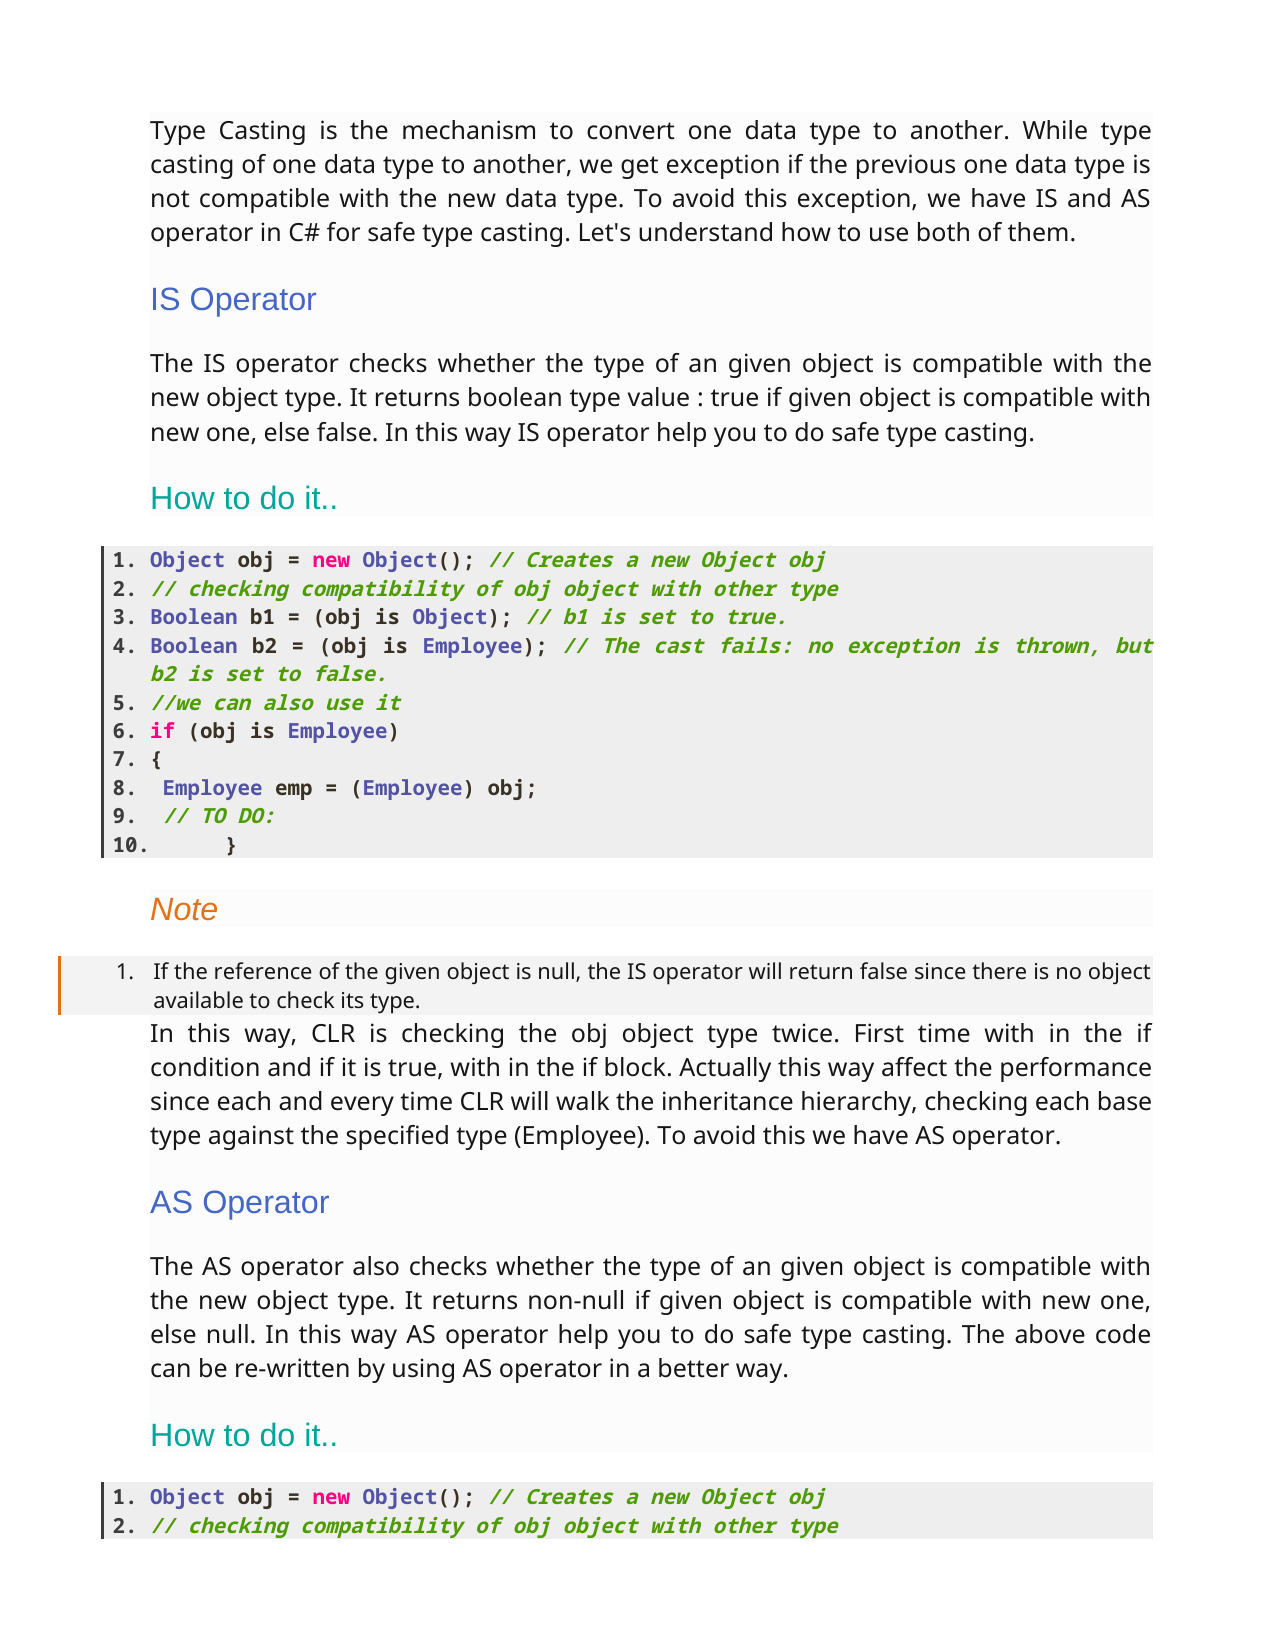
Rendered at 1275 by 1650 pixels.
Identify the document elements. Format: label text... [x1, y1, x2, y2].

subtitle Note [150, 889, 1153, 927]
text In this way, CLR is checking the obj object type twice. First time with in the if condition and if it is true, with in the if block. Actually this way affect the performance since each and every time CLR will walk the inheritance hierarchy, checking each base type against the specified type (Employee). To avoid this we have AS operator. [150, 1015, 1153, 1151]
list Boolean b2 = (obj is Employee); // The cast fails: no exception is thrown, but b2 is set to false. [104, 631, 1153, 688]
list //we can also use it [104, 688, 1153, 716]
subtitle AS Operator [150, 1183, 1153, 1220]
subtitle How to do it.. [150, 479, 1153, 517]
list { [104, 744, 1153, 773]
list if (obj is Employee) [104, 716, 1153, 744]
list } [104, 830, 1153, 858]
subtitle How to do it.. [150, 1416, 1153, 1453]
list If the reference of the given object is null, the IS operator will return false since there is no object available to check its type. [61, 956, 1153, 1015]
subtitle IS Operator [150, 280, 1153, 317]
list Boolean b1 = (obj is Object); // b1 is set to true. [104, 602, 1153, 631]
list // checking compatibility of obj object with other type [104, 1511, 1153, 1539]
text The IS operator checks whether the type of an given object is compatible with the new object type. It returns boolean type value : true if given object is compatible with new one, else false. In this way IS operator help you to do safe type casting. [150, 346, 1153, 448]
list // checking compatibility of obj object with other type [104, 574, 1153, 602]
list Object obj = new Object(); // Creates a new Object obj [104, 1482, 1153, 1511]
list Employee emp = (Employee) obj; [104, 773, 1153, 801]
list // TO DO: [104, 801, 1153, 830]
list Object obj = new Object(); // Creates a new Object obj [104, 546, 1153, 574]
text The AS operator also checks whether the type of an given object is compatible with the new object type. It returns non-null if given object is compatible with new one, else null. In this way AS operator help you to do safe type casting. The above code can be re-written by using AS operator in a better way. [150, 1249, 1153, 1385]
text Type Casting is the mechanism to convert one data type to another. While type casting of one data type to another, we get exception if the previous one data type is not compatible with the new data type. To avoid this exception, we have IS and AS operator in C# for safe type casting. Let's understand how to use both of them. [150, 112, 1153, 249]
